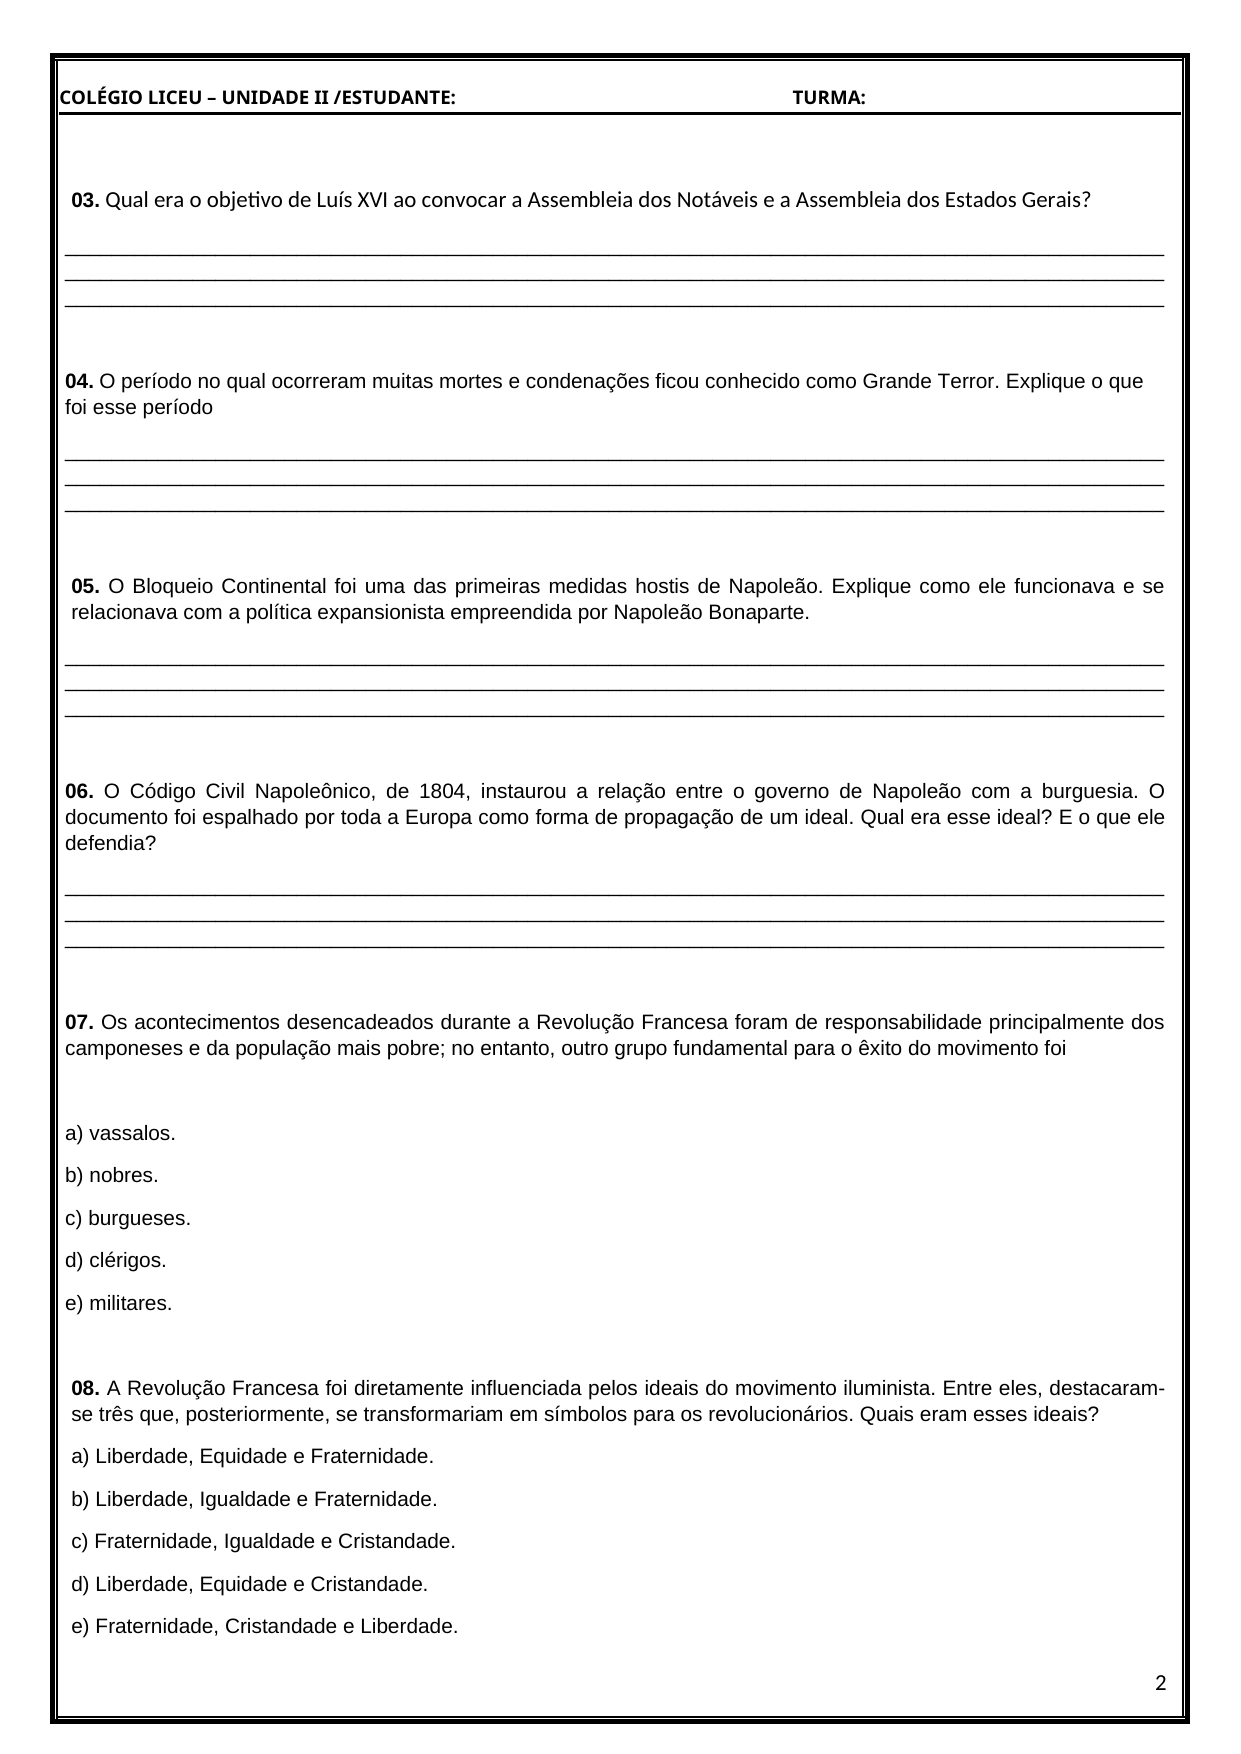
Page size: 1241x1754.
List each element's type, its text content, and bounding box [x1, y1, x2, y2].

text e) Fraternidade, Cristandade e Liberdade. [71, 1614, 1167, 1638]
text d) clérigos. [65, 1248, 1167, 1272]
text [65, 232, 1167, 308]
text a) Liberdade, Equidade e Fraternidade. [71, 1444, 1167, 1468]
text b) nobres. [65, 1163, 1167, 1187]
text 03. Qual era o objetivo de Luís XVI ao convocar a Assembleia dos Notáveis e a Assembleia dos Estados Gerais? [71, 186, 1167, 213]
text 06. O Código Civil Napoleônico, de 1804, instaurou a relação entre o governo de Napoleão com a burguesia. O documento foi espalhado por toda a Europa como forma de propagação de um ideal. Qual era esse ideal? E o que ele defendia? [65, 779, 1167, 855]
text b) Liberdade, Igualdade e Fraternidade. [71, 1487, 1167, 1511]
text c) burgueses. [65, 1206, 1167, 1230]
text 04. O período no qual ocorreram muitas mortes e condenações ficou conhecido como Grande Terror. Explique o que foi esse período [65, 369, 1167, 419]
text 08. A Revolução Francesa foi diretamente influenciada pelos ideais do movimento iluminista. Entre eles, destacaram-se três que, posteriormente, se transformariam em símbolos para os revolucionários. Quais eram esses ideais? [71, 1376, 1167, 1426]
text 05. O Bloqueio Continental foi uma das primeiras medidas hostis de Napoleão. Explique como ele funcionava e se relacionava com a política expansionista empreendida por Napoleão Bonaparte. [71, 574, 1167, 624]
text e) militares. [65, 1291, 1167, 1315]
text c) Fraternidade, Igualdade e Cristandade. [71, 1529, 1167, 1553]
text d) Liberdade, Equidade e Cristandade. [71, 1572, 1167, 1596]
text 07. Os acontecimentos desencadeados durante a Revolução Francesa foram de responsabilidade principalmente dos camponeses e da população mais pobre; no entanto, outro grupo fundamental para o êxito do movimento foi [65, 1010, 1167, 1060]
text a) vassalos. [65, 1121, 1167, 1145]
